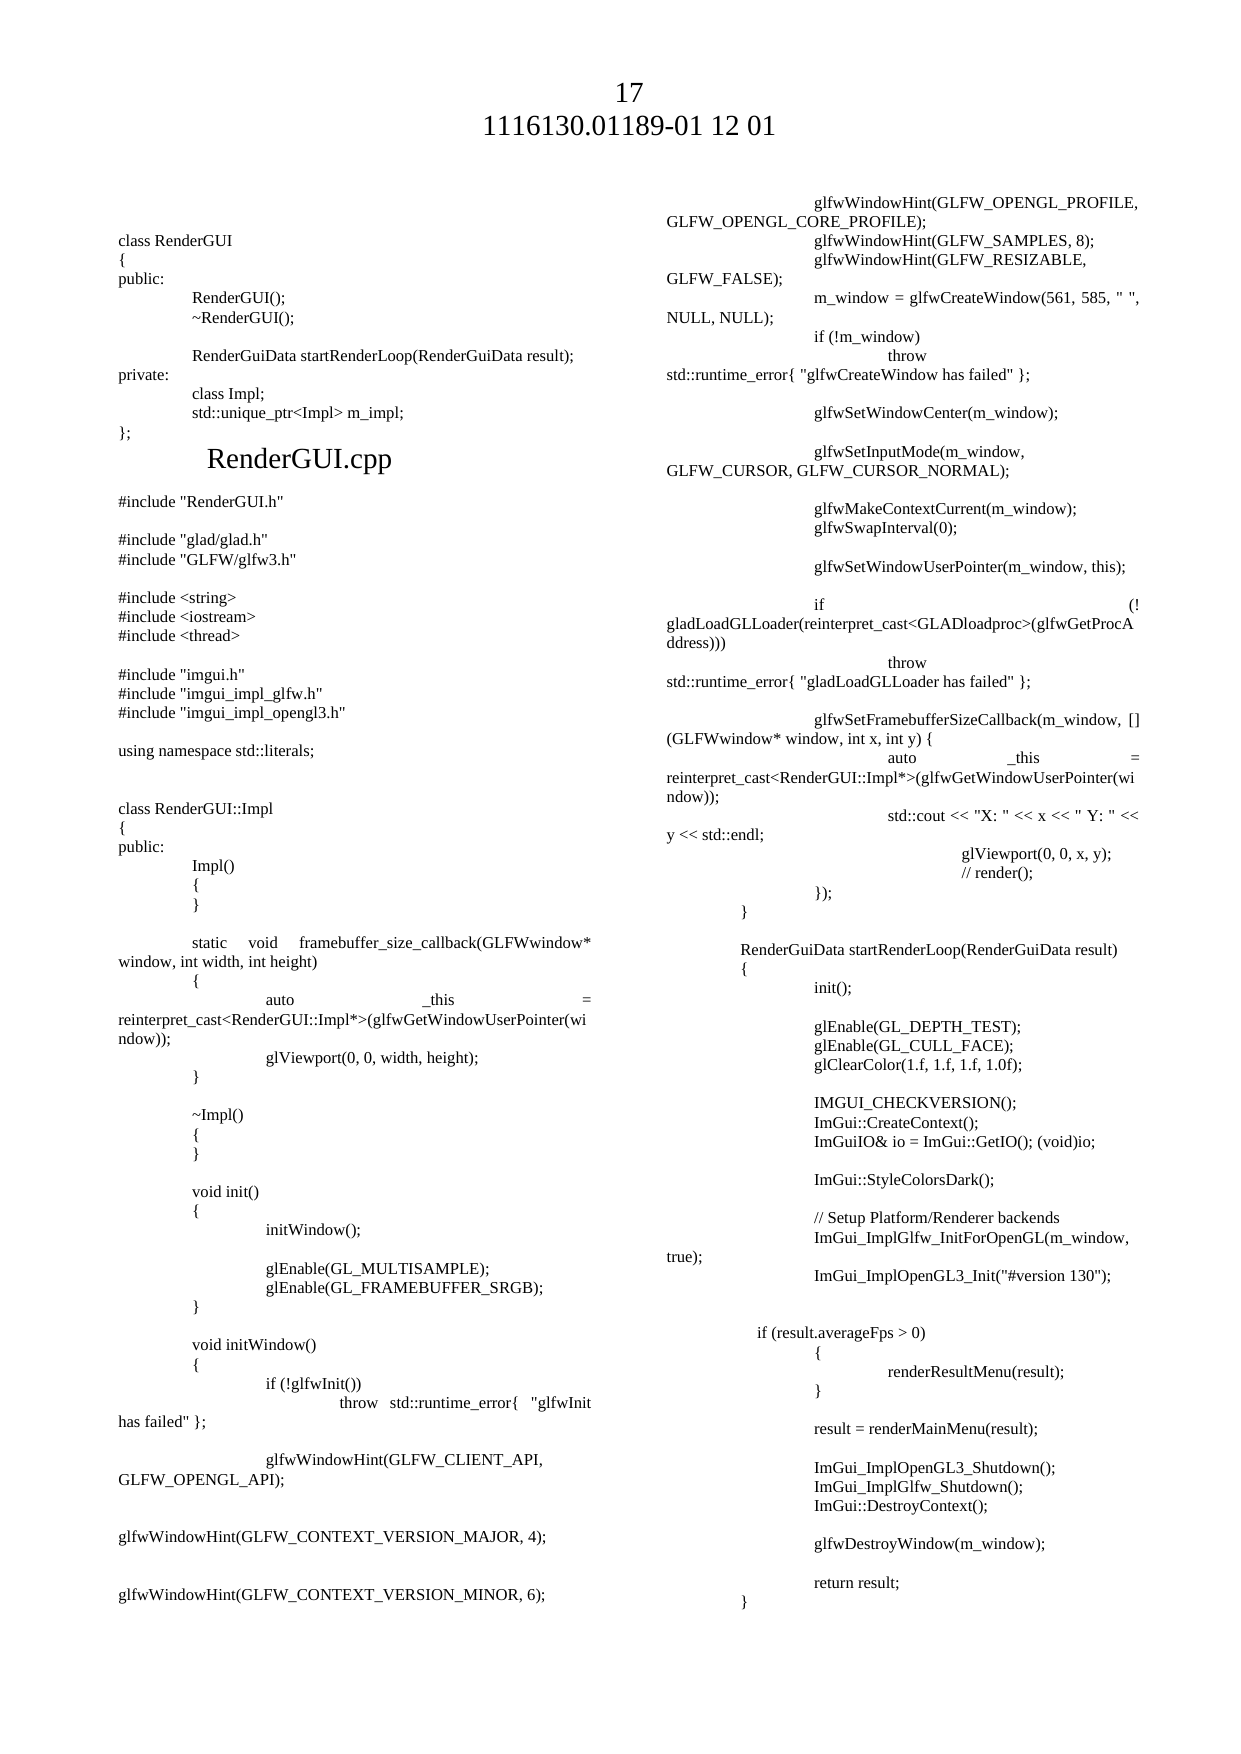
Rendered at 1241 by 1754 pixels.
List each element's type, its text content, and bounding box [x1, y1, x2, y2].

text glfwWindowHint(GLFW_CLIENT_API, GLFW_OPENGL_API); [118, 1450, 591, 1488]
text ImGuiIO& io = ImGui::GetIO(); (void)io; [666, 1132, 1140, 1151]
text ImGui::DestroyContext(); [666, 1496, 1140, 1515]
text IMGUI_CHECKVERSION(); [666, 1093, 1140, 1112]
text throw std::runtime_error{ "gladLoadGLLoader has failed" }; [666, 652, 1140, 691]
text glViewport(0, 0, x, y); [666, 844, 1140, 863]
text static void framebuffer_size_callback(GLFWwindow* window, int width, int height) [118, 933, 591, 971]
text glEnable(GL_DEPTH_TEST); [666, 1017, 1140, 1036]
text private: [118, 365, 591, 384]
text throw std::runtime_error{ "glfwCreateWindow has failed" }; [666, 346, 1140, 384]
text initWindow(); [118, 1220, 591, 1239]
text { [666, 959, 1140, 978]
text public: [118, 269, 591, 288]
text // Setup Platform/Renderer backends [666, 1208, 1140, 1227]
text void initWindow() [118, 1335, 591, 1354]
text #include <iostream> [118, 607, 591, 626]
text ~RenderGUI(); [118, 307, 591, 327]
text } [666, 1592, 1140, 1611]
text glfwWindowHint(GLFW_SAMPLES, 8); [666, 231, 1140, 250]
text } [118, 1143, 591, 1163]
text glfwSetFramebufferSizeCallback(m_window, [](GLFWwindow* window, int x, int y) { [666, 710, 1140, 748]
text throw std::runtime_error{ "glfwInit has failed" }; [118, 1393, 591, 1431]
text ImGui_ImplGlfw_Shutdown(); [666, 1477, 1140, 1496]
text if (result.averageFps > 0) [666, 1323, 1140, 1342]
text void init() [118, 1182, 591, 1201]
text glClearColor(1.f, 1.f, 1.f, 1.0f); [666, 1055, 1140, 1074]
text glEnable(GL_FRAMEBUFFER_SRGB); [118, 1278, 591, 1297]
text glfwWindowHint(GLFW_RESIZABLE, GLFW_FALSE); [666, 250, 1140, 288]
text #include "glad/glad.h" [118, 530, 591, 549]
text } [118, 894, 591, 913]
text ~Impl() [118, 1105, 591, 1124]
text { [666, 1342, 1140, 1362]
text glEnable(GL_CULL_FACE); [666, 1036, 1140, 1055]
text } [118, 1067, 591, 1086]
text #include "imgui_impl_opengl3.h" [118, 703, 591, 722]
text } [118, 1297, 591, 1316]
text { [118, 818, 591, 837]
text glfwMakeContextCurrent(m_window); [666, 499, 1140, 518]
text ImGui_ImplOpenGL3_Init("#version 130"); [666, 1266, 1140, 1285]
text }); [666, 882, 1140, 902]
text if (!m_window) [666, 327, 1140, 346]
text init(); [666, 978, 1140, 997]
text #include "GLFW/glfw3.h" [118, 549, 591, 568]
text { [118, 875, 591, 894]
text { [118, 250, 591, 269]
text RenderGUI.cpp [118, 442, 591, 475]
text glfwWindowHint(GLFW_OPENGL_PROFILE, GLFW_OPENGL_CORE_PROFILE); [666, 192, 1140, 231]
text glEnable(GL_MULTISAMPLE); [118, 1258, 591, 1278]
text ImGui_ImplOpenGL3_Shutdown(); [666, 1457, 1140, 1477]
text if (!glfwInit()) [118, 1373, 591, 1393]
text glfwSwapInterval(0); [666, 518, 1140, 537]
text auto _this = reinterpret_cast<RenderGUI::Impl*>(glfwGetWindowUserPointer(window)); [666, 748, 1140, 806]
text renderResultMenu(result); [666, 1362, 1140, 1381]
text #include <thread> [118, 626, 591, 645]
text glfwSetWindowCenter(m_window); [666, 403, 1140, 422]
text RenderGUI(); [118, 288, 591, 307]
text if (!gladLoadGLLoader(reinterpret_cast<GLADloadproc>(glfwGetProcAddress))) [666, 595, 1140, 652]
text }; [118, 422, 591, 442]
text #include "imgui.h" [118, 664, 591, 683]
text } [666, 1381, 1140, 1400]
text std::unique_ptr<Impl> m_impl; [118, 403, 591, 422]
text glViewport(0, 0, width, height); [118, 1048, 591, 1067]
text class Impl; [118, 384, 591, 403]
text glfwWindowHint(GLFW_CONTEXT_VERSION_MINOR, 6); [118, 1546, 591, 1603]
text using namespace std::literals; [118, 741, 591, 760]
text ImGui::StyleColorsDark(); [666, 1170, 1140, 1189]
text } [666, 902, 1140, 921]
text glfwSetWindowUserPointer(m_window, this); [666, 557, 1140, 576]
text glfwWindowHint(GLFW_CONTEXT_VERSION_MAJOR, 4); [118, 1488, 591, 1546]
text #include <string> [118, 588, 591, 607]
text { [118, 1201, 591, 1220]
text { [118, 971, 591, 990]
text std::cout << "X: " << x << " Y: " << y << std::endl; [666, 806, 1140, 844]
text Impl() [118, 856, 591, 875]
text public: [118, 837, 591, 856]
text auto _this = reinterpret_cast<RenderGUI::Impl*>(glfwGetWindowUserPointer(window)); [118, 990, 591, 1048]
text // render(); [666, 863, 1140, 882]
text ImGui_ImplGlfw_InitForOpenGL(m_window, true); [666, 1227, 1140, 1266]
text return result; [666, 1572, 1140, 1592]
text m_window = glfwCreateWindow(561, 585, " ", NULL, NULL); [666, 288, 1140, 327]
text ImGui::CreateContext(); [666, 1112, 1140, 1132]
text class RenderGUI::Impl [118, 798, 591, 818]
text glfwSetInputMode(m_window, GLFW_CURSOR, GLFW_CURSOR_NORMAL); [666, 442, 1140, 480]
text { [118, 1124, 591, 1143]
text glfwDestroyWindow(m_window); [666, 1534, 1140, 1553]
text RenderGuiData startRenderLoop(RenderGuiData result) [666, 940, 1140, 959]
text RenderGuiData startRenderLoop(RenderGuiData result); [118, 346, 591, 365]
text result = renderMainMenu(result); [666, 1419, 1140, 1438]
text #include "imgui_impl_glfw.h" [118, 683, 591, 703]
text class RenderGUI [118, 231, 591, 250]
text #include "RenderGUI.h" [118, 492, 591, 511]
text { [118, 1354, 591, 1373]
